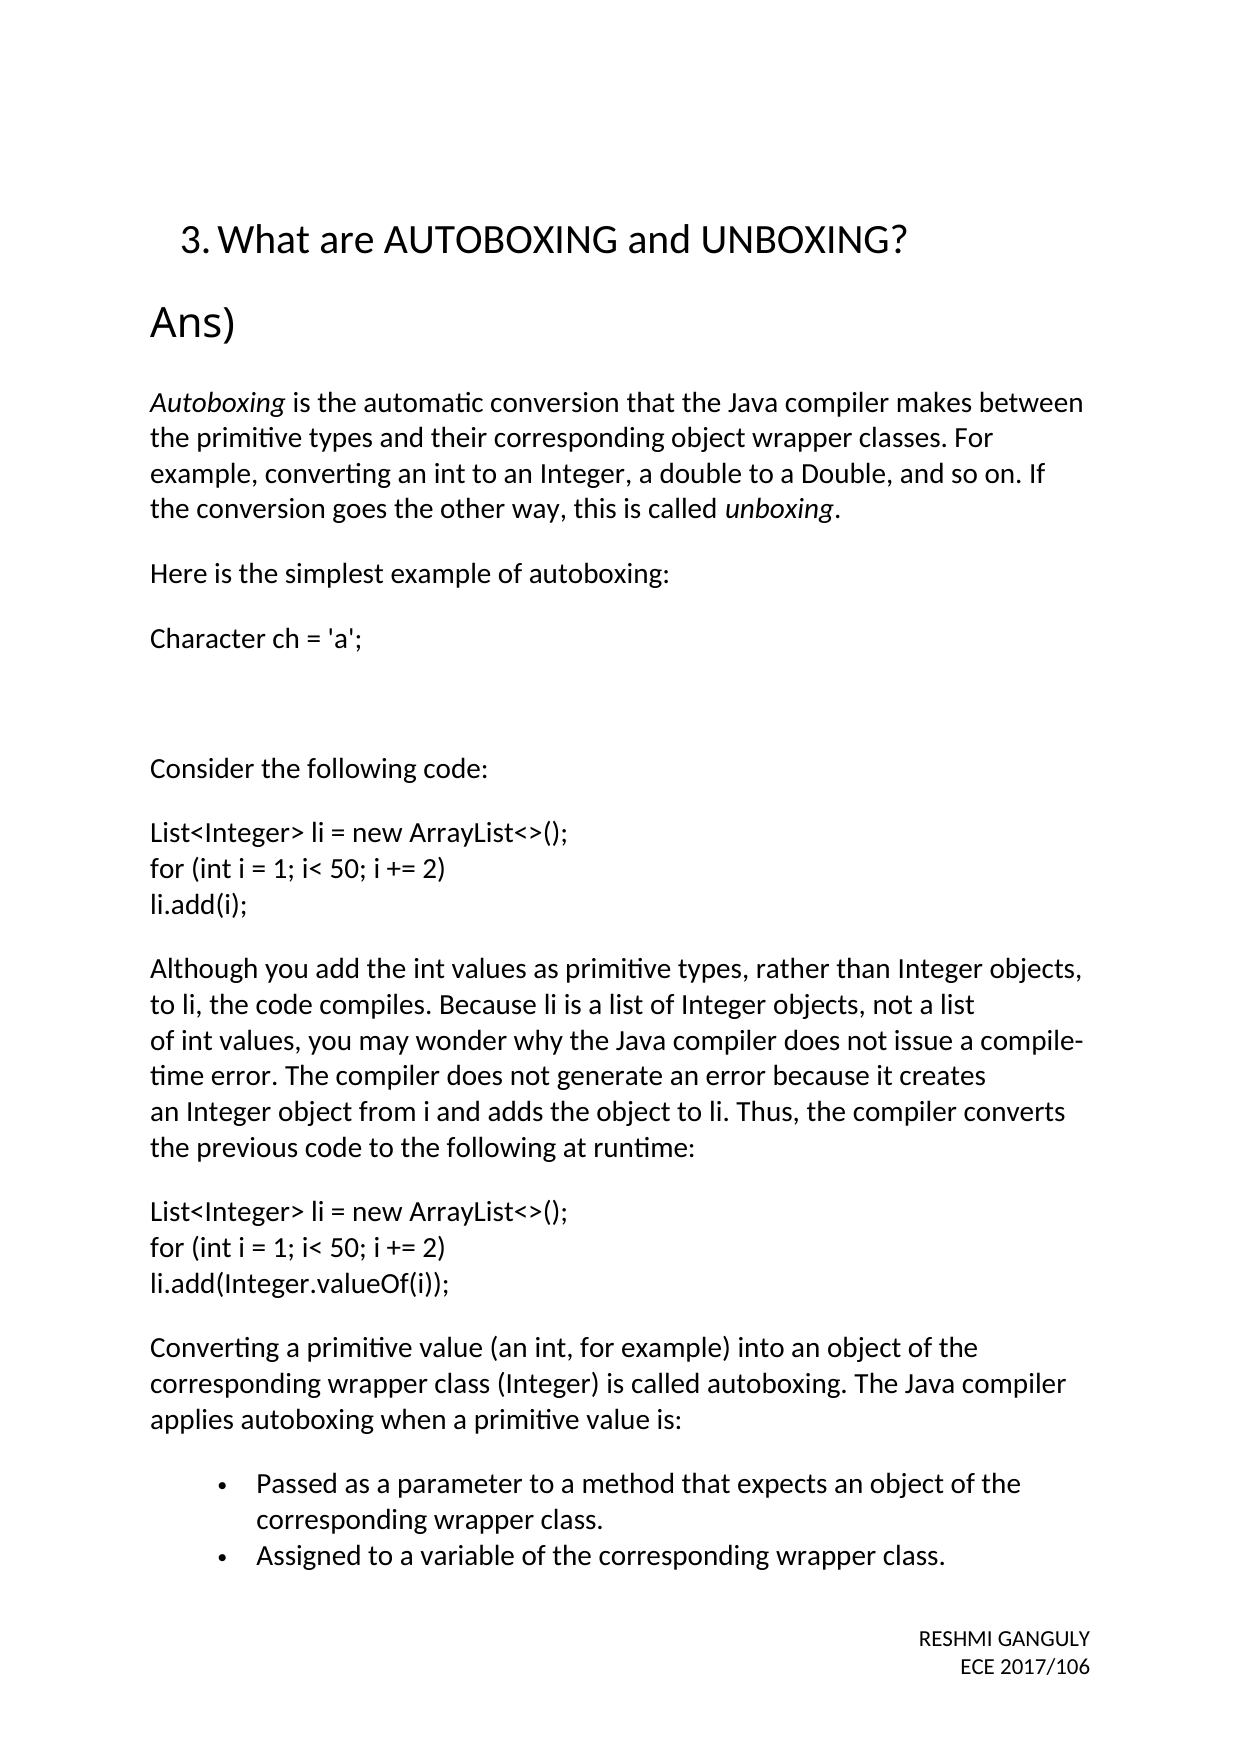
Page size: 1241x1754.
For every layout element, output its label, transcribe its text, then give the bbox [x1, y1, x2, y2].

list Assigned to a variable of the corresponding wrapper class. [219, 1537, 1090, 1572]
text Consider the following code: [150, 750, 1090, 785]
text li.add(i); [150, 886, 1090, 921]
text Autoboxing is the automatic conversion that the Java compiler makes between the primitive types and their corresponding object wrapper classes. For example, converting an int to an Integer, a double to a Double, and so on. If the conversion goes the other way, this is called unboxing. [150, 384, 1090, 526]
text Here is the simplest example of autoboxing: [150, 555, 1090, 591]
text Character ch = 'a'; [150, 620, 1090, 656]
subtitle Ans) [150, 293, 1090, 350]
list Passed as a parameter to a method that expects an object of the corresponding wrapper class. [219, 1466, 1090, 1537]
text li.add(Integer.valueOf(i)); [150, 1265, 1090, 1300]
list What are AUTOBOXING and UNBOXING? [179, 213, 1090, 264]
text List<Integer> li = new ArrayList<>(); [150, 814, 1090, 850]
text for (int i = 1; i< 50; i += 2) [150, 1229, 1090, 1265]
text Converting a primitive value (an int, for example) into an object of the corresponding wrapper class (Integer) is called autoboxing. The Java compiler applies autoboxing when a primitive value is: [150, 1329, 1090, 1436]
text for (int i = 1; i< 50; i += 2) [150, 850, 1090, 886]
text List<Integer> li = new ArrayList<>(); [150, 1193, 1090, 1229]
text Although you add the int values as primitive types, rather than Integer objects, to li, the code compiles. Because li is a list of Integer objects, not a list of int values, you may wonder why the Java compiler does not issue a compile-time error. The compiler does not generate an error because it creates an Integer object from i and adds the object to li. Thus, the compiler converts the previous code to the following at runtime: [150, 951, 1090, 1164]
